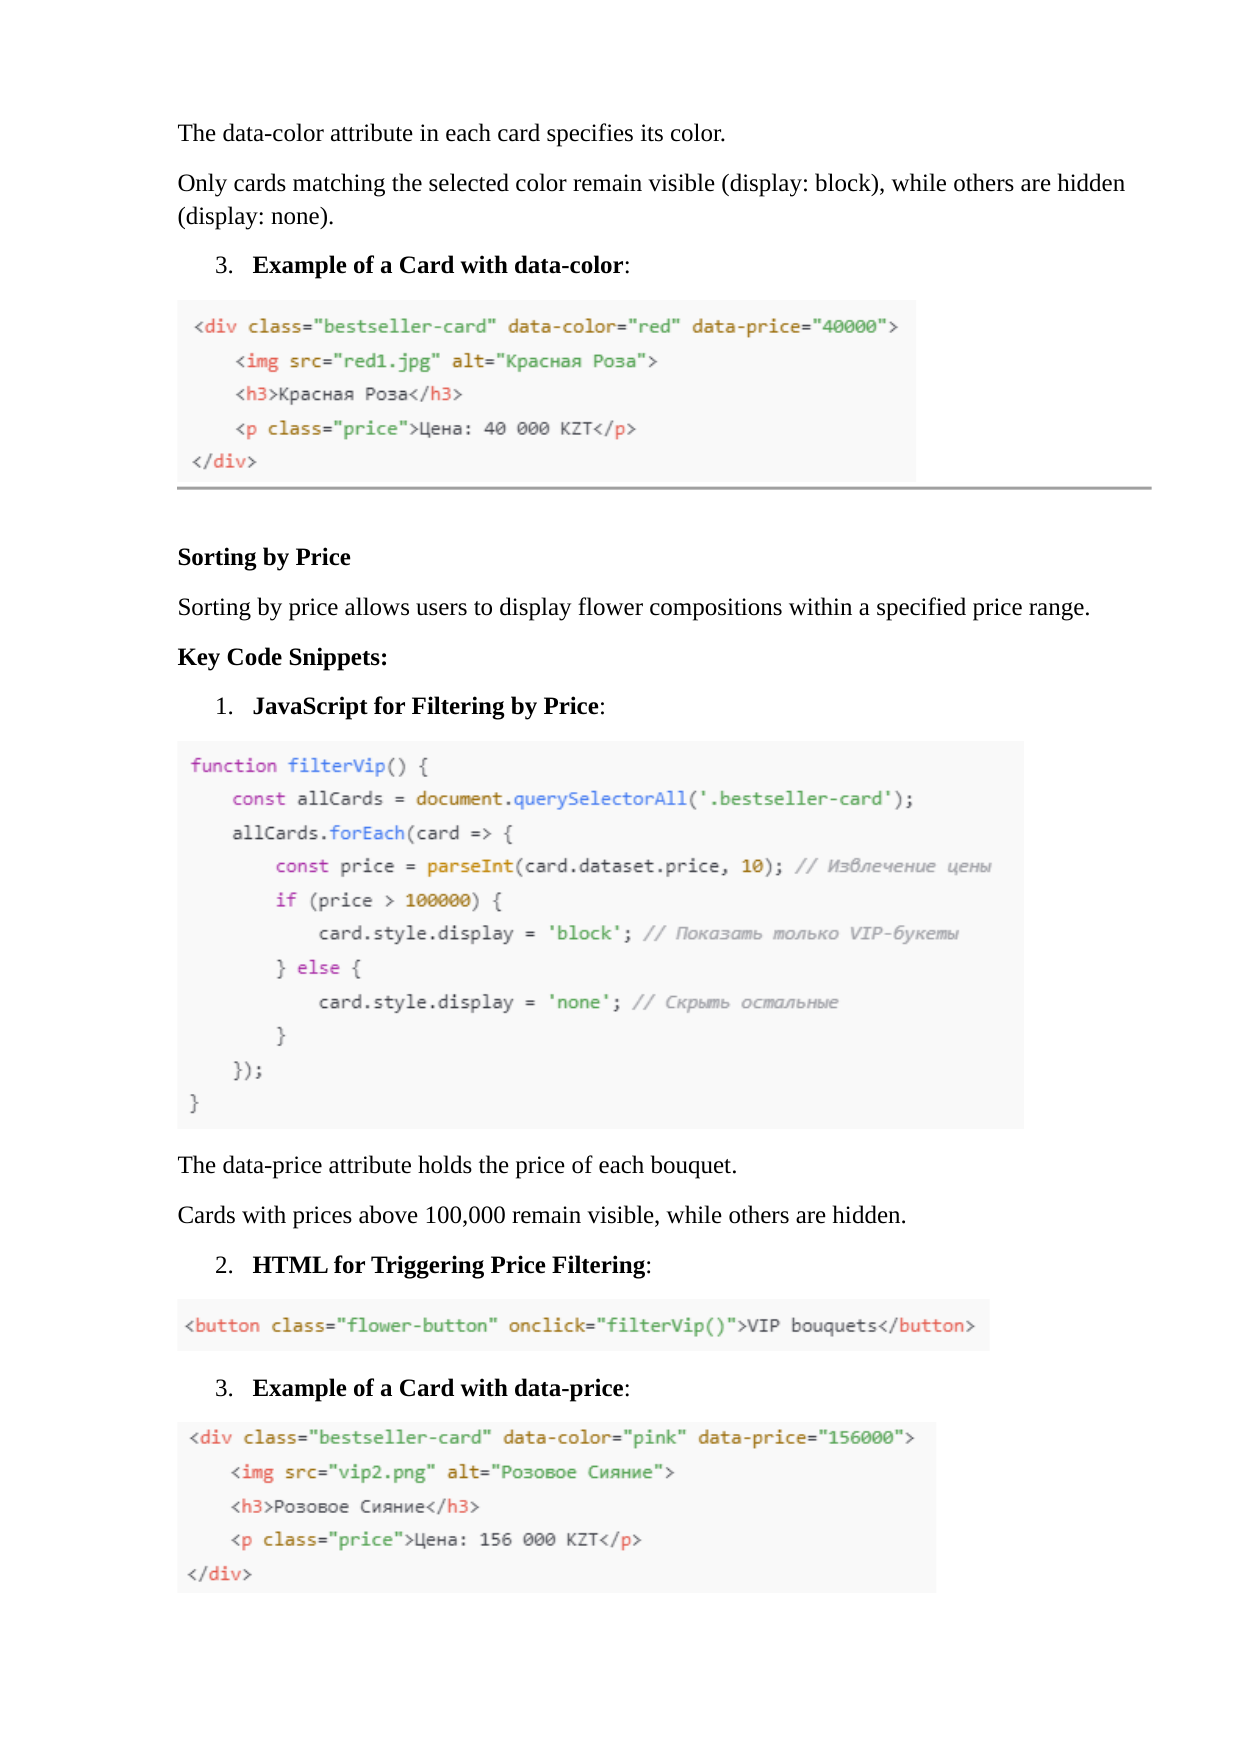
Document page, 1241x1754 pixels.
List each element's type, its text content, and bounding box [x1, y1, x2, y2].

list Example of a Card with data-price: [215, 1373, 1152, 1402]
picture [177, 1422, 937, 1593]
text Only cards matching the selected color remain visible (display: block), while others are hidden (display: none). [177, 168, 1152, 229]
text The data-price attribute holds the price of each bouquet. [177, 1150, 1152, 1179]
picture [177, 1299, 990, 1351]
text Sorting by price allows users to display flower compositions within a specified price range. [177, 592, 1152, 621]
text Key Code Snippets: [177, 642, 1152, 671]
text Sorting by Price [177, 542, 1152, 571]
list Example of a Card with data-color: [215, 251, 1152, 279]
text Cards with prices above 100,000 remain visible, while others are hidden. [177, 1200, 1152, 1229]
picture [177, 300, 917, 482]
list JavaScript for Filtering by Price: [215, 691, 1152, 720]
text The data-color attribute in each card specifies its color. [177, 118, 1152, 147]
picture [177, 741, 1024, 1129]
list HTML for Triggering Price Filtering: [215, 1250, 1152, 1278]
